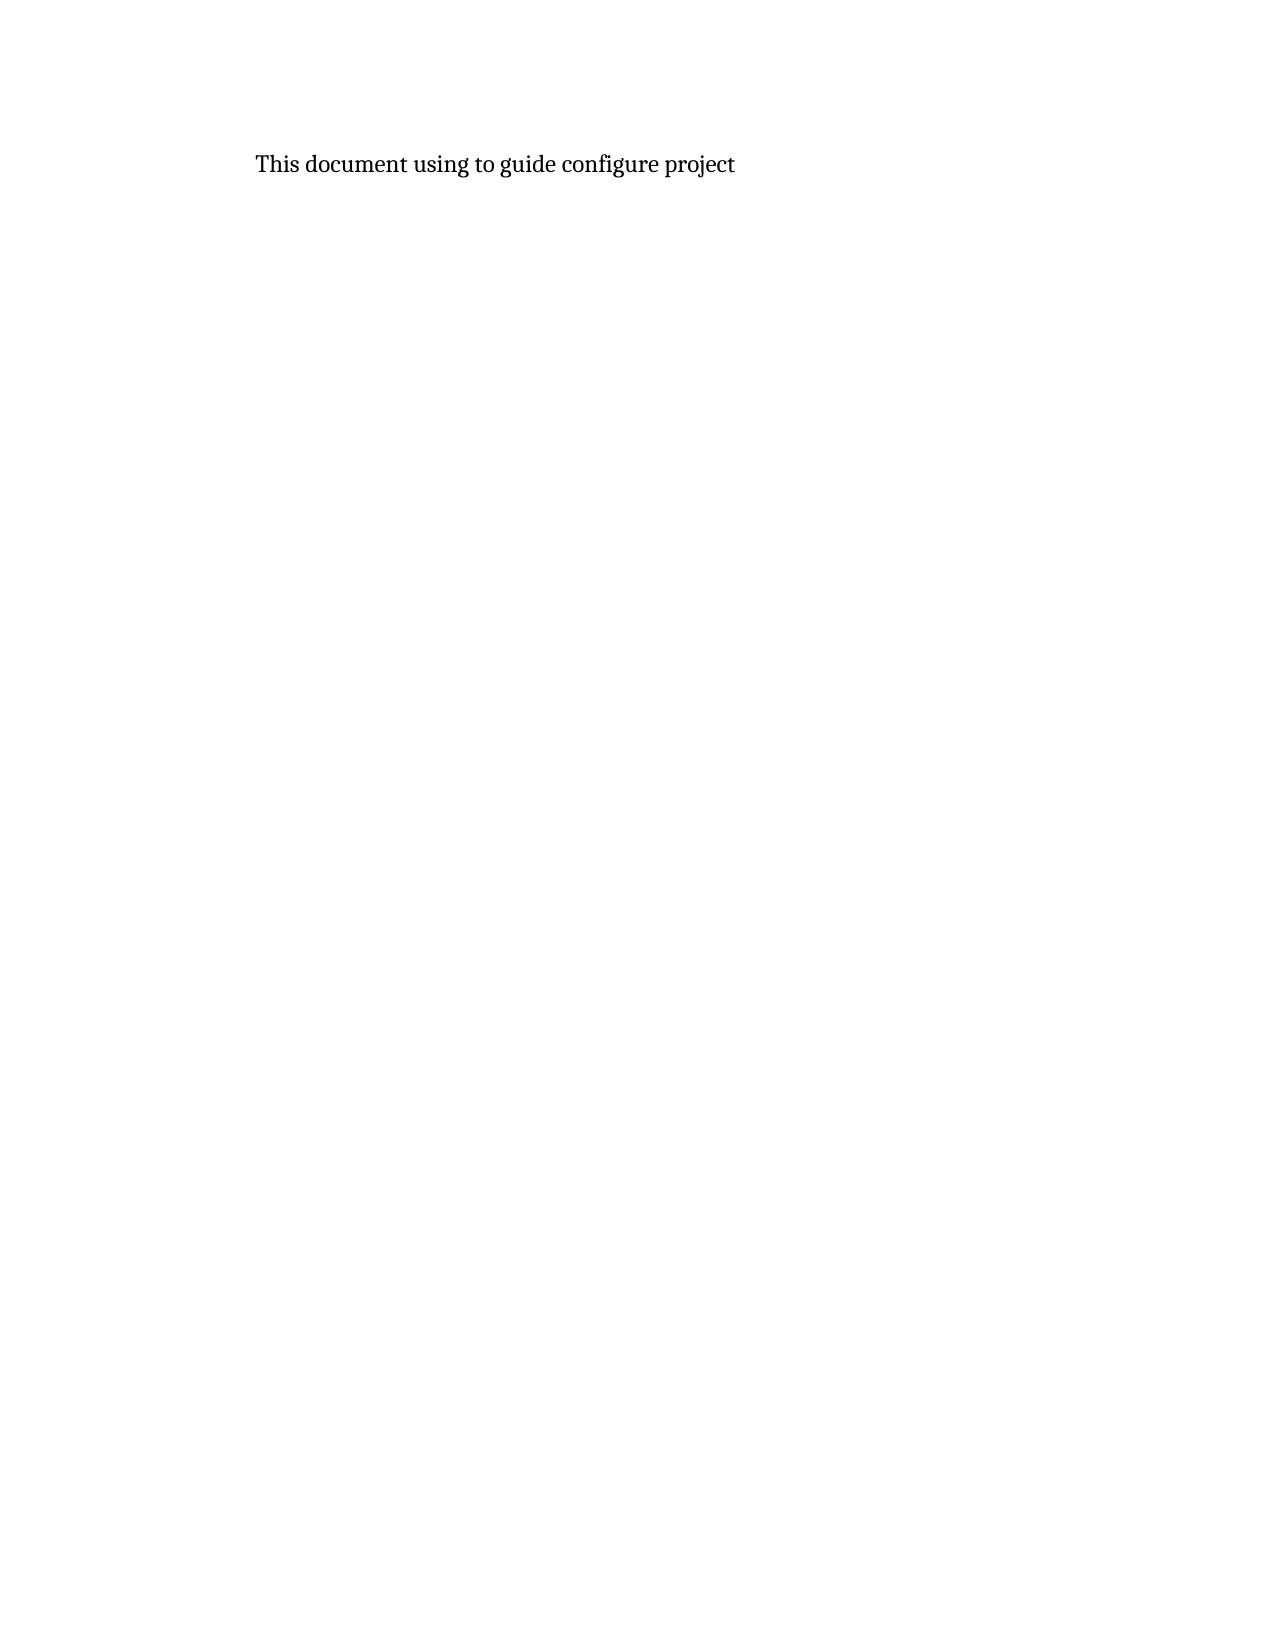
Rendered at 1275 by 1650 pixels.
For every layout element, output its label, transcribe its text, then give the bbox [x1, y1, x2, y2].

text This document using to guide configure project [187, 150, 1087, 179]
